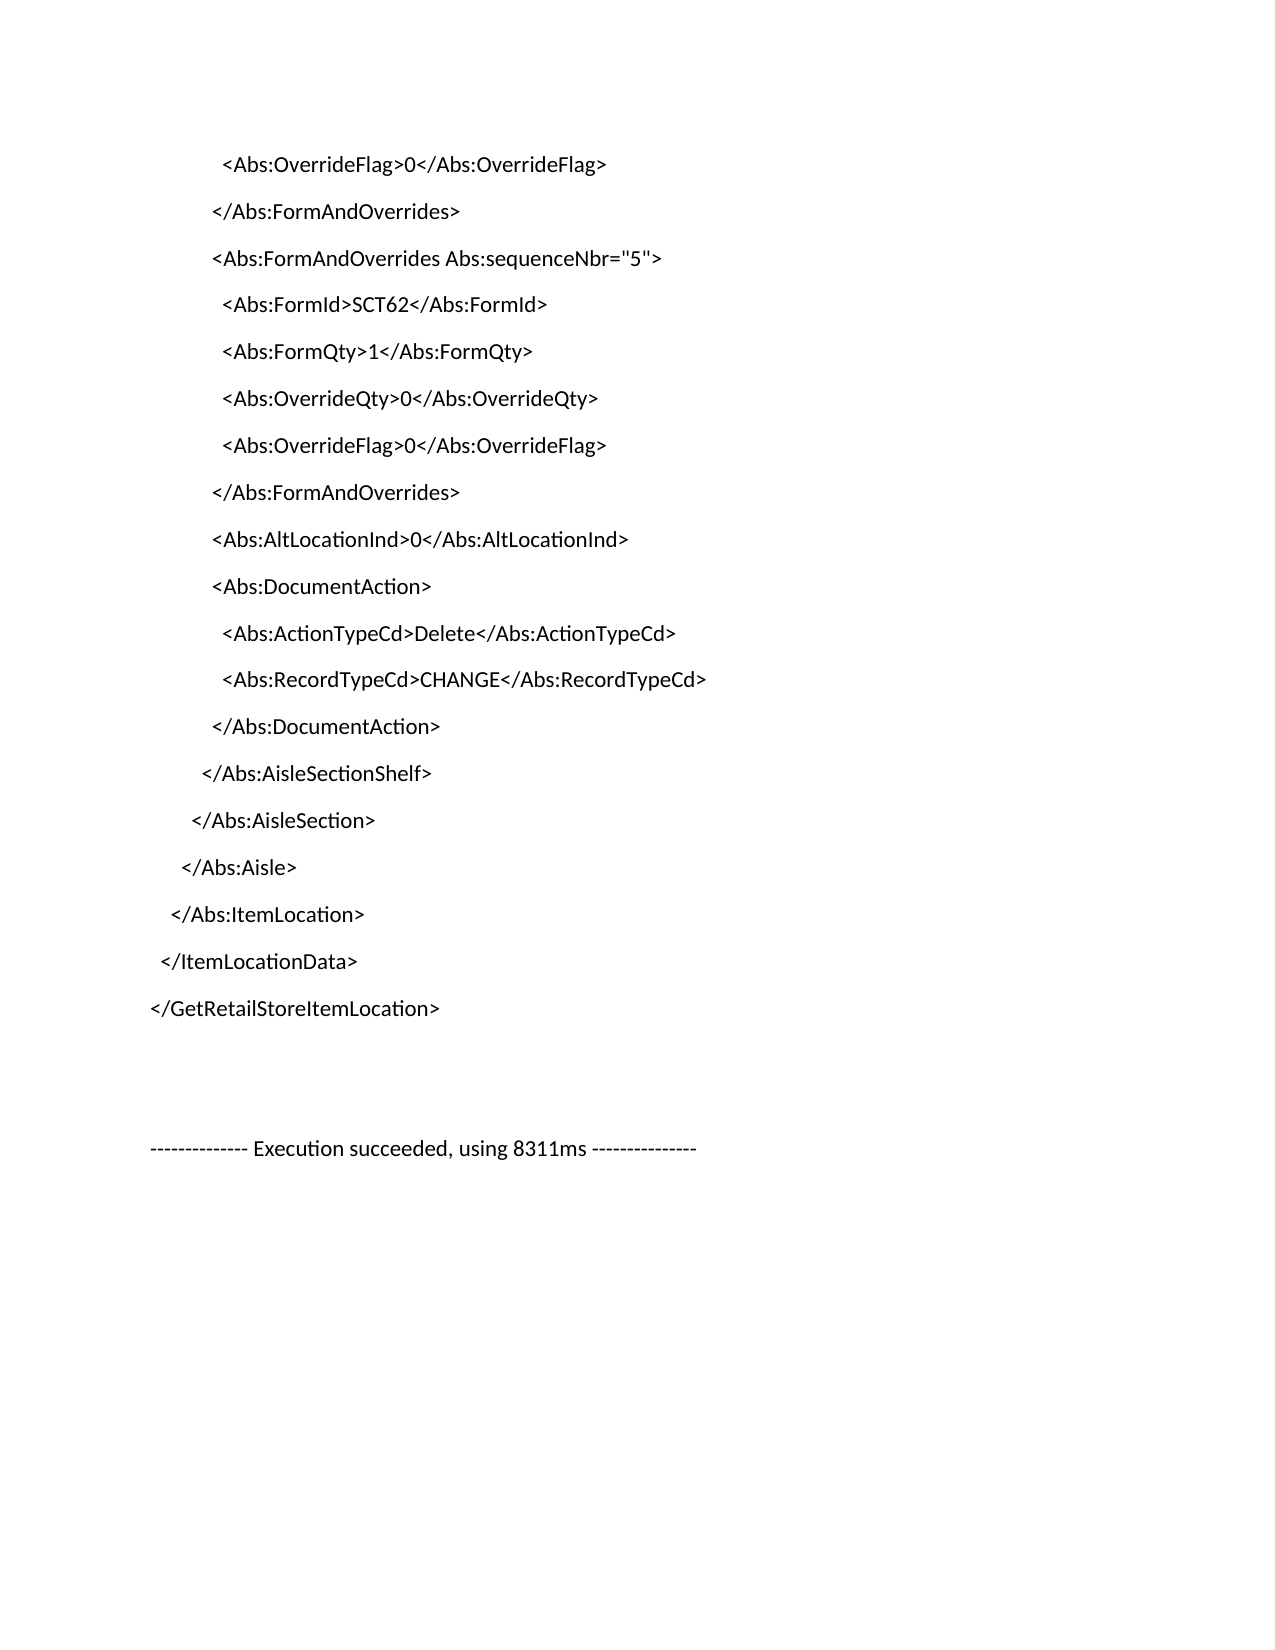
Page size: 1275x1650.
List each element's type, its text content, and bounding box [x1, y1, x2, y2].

text <Abs:AltLocationInd>0</Abs:AltLocationInd> [150, 525, 1125, 553]
text <Abs:OverrideFlag>0</Abs:OverrideFlag> [150, 150, 1125, 178]
text <Abs:FormAndOverrides Abs:sequenceNbr="5"> [150, 244, 1125, 272]
text <Abs:RecordTypeCd>CHANGE</Abs:RecordTypeCd> [150, 666, 1125, 694]
text <Abs:OverrideFlag>0</Abs:OverrideFlag> [150, 431, 1125, 459]
text </Abs:AisleSection> [150, 806, 1125, 834]
text <Abs:FormId>SCT62</Abs:FormId> [150, 291, 1125, 319]
text <Abs:ActionTypeCd>Delete</Abs:ActionTypeCd> [150, 619, 1125, 647]
text </ItemLocationData> [150, 947, 1125, 975]
text -------------- Execution succeeded, using 8311ms --------------- [150, 1134, 1125, 1162]
text </Abs:ItemLocation> [150, 900, 1125, 928]
text </Abs:FormAndOverrides> [150, 197, 1125, 225]
text </Abs:FormAndOverrides> [150, 478, 1125, 506]
text </Abs:Aisle> [150, 853, 1125, 881]
text </Abs:AisleSectionShelf> [150, 759, 1125, 787]
text </Abs:DocumentAction> [150, 712, 1125, 741]
text <Abs:OverrideQty>0</Abs:OverrideQty> [150, 384, 1125, 412]
text <Abs:DocumentAction> [150, 572, 1125, 600]
text </GetRetailStoreItemLocation> [150, 994, 1125, 1022]
text <Abs:FormQty>1</Abs:FormQty> [150, 337, 1125, 366]
